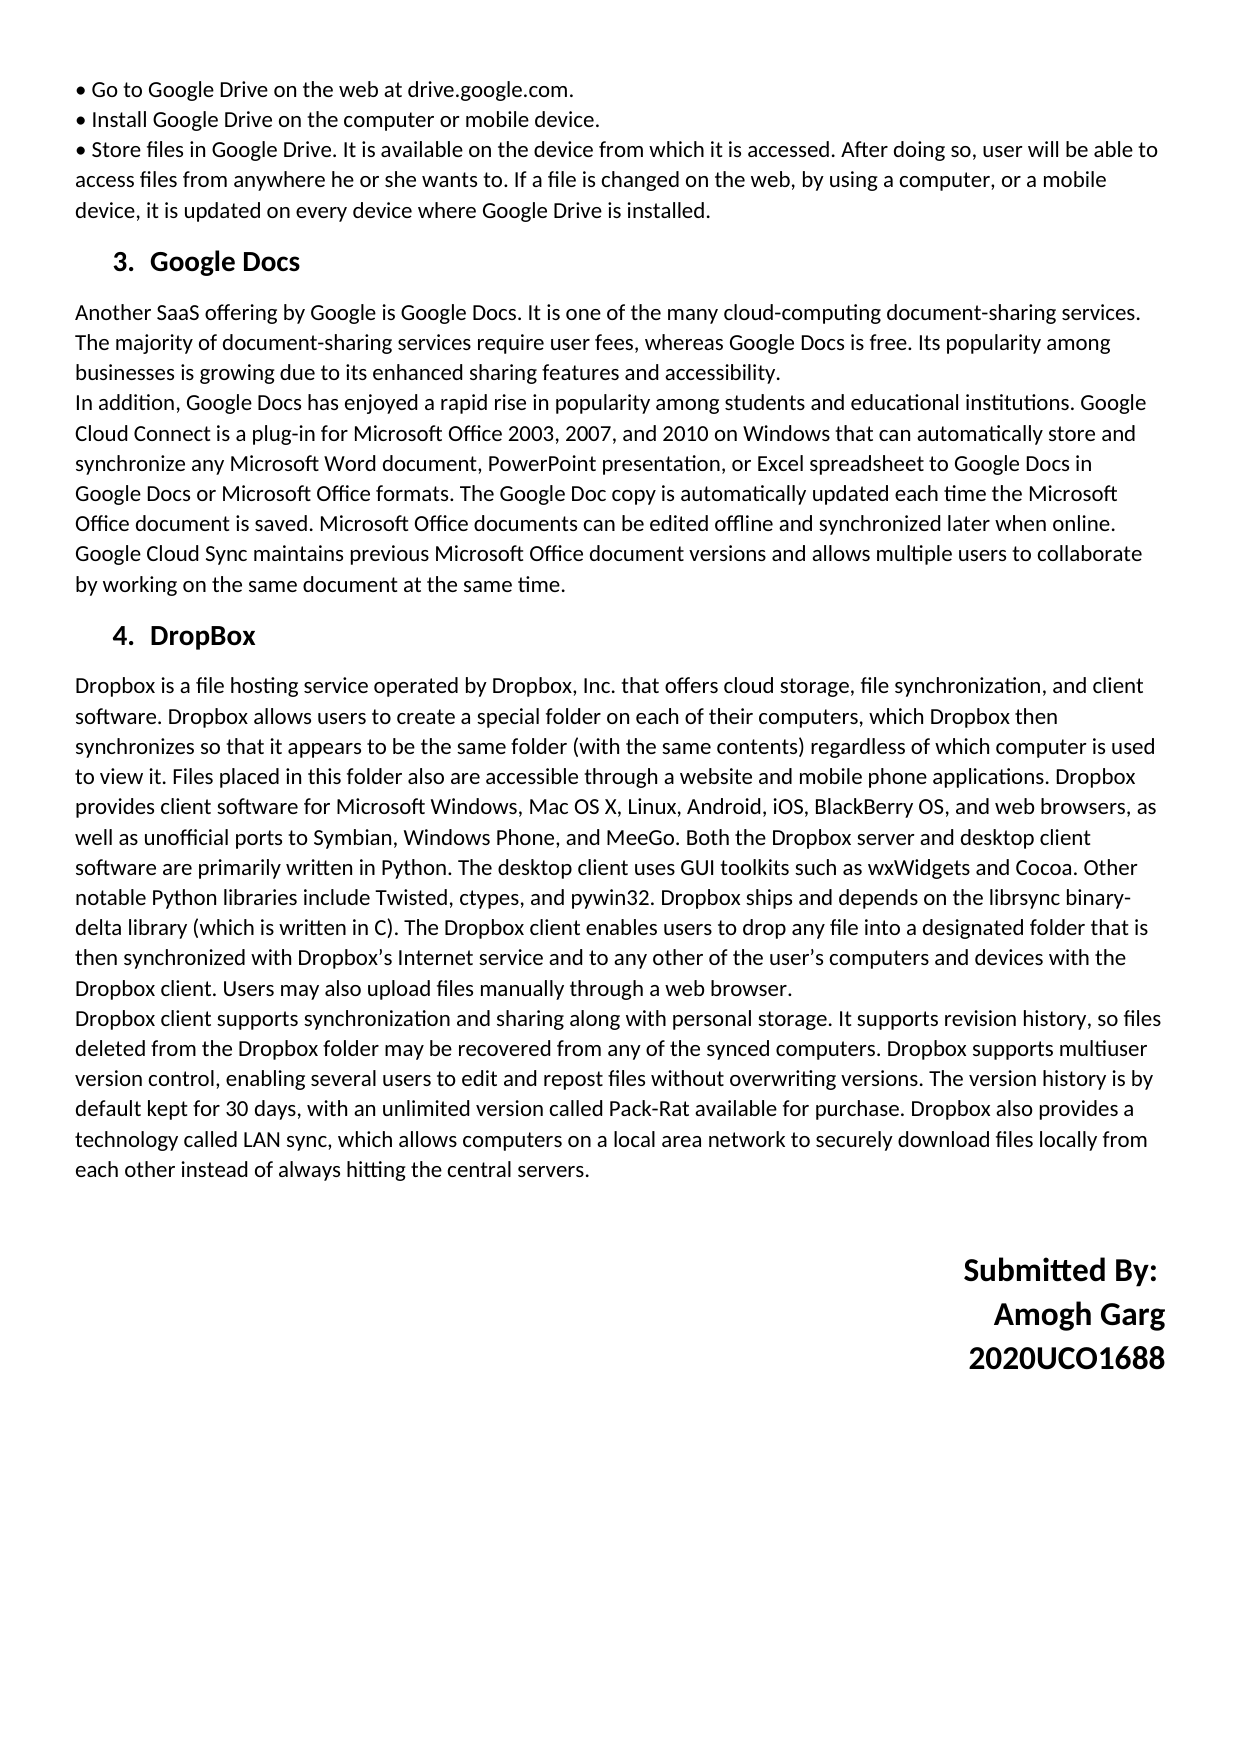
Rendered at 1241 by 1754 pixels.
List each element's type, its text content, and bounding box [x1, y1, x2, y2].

text Another SaaS offering by Google is Google Docs. It is one of the many cloud-computing document-sharing services. The majority of document-sharing services require user fees, whereas Google Docs is free. Its popularity among businesses is growing due to its enhanced sharing features and accessibility. In addition, Google Docs has enjoyed a rapid rise in popularity among students and educational institutions. Google Cloud Connect is a plug-in for Microsoft Office 2003, 2007, and 2010 on Windows that can automatically store and synchronize any Microsoft Word document, PowerPoint presentation, or Excel spreadsheet to Google Docs in Google Docs or Microsoft Office formats. The Google Doc copy is automatically updated each time the Microsoft Office document is saved. Microsoft Office documents can be edited offline and synchronized later when online. Google Cloud Sync maintains previous Microsoft Office document versions and allows multiple users to collaborate by working on the same document at the same time. [75, 298, 1165, 598]
text Submitted By: Amogh Garg 2020UCO1688 [75, 1249, 1165, 1377]
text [75, 75, 1165, 224]
list Google Docs [112, 243, 1165, 278]
list DropBox [112, 617, 1165, 652]
text Dropbox is a file hosting service operated by Dropbox, Inc. that offers cloud storage, file synchronization, and client software. Dropbox allows users to create a special folder on each of their computers, which Dropbox then synchronizes so that it appears to be the same folder (with the same contents) regardless of which computer is used to view it. Files placed in this folder also are accessible through a website and mobile phone applications. Dropbox provides client software for Microsoft Windows, Mac OS X, Linux, Android, iOS, BlackBerry OS, and web browsers, as well as unofficial ports to Symbian, Windows Phone, and MeeGo. Both the Dropbox server and desktop client software are primarily written in Python. The desktop client uses GUI toolkits such as wxWidgets and Cocoa. Other notable Python libraries include Twisted, ctypes, and pywin32. Dropbox ships and depends on the librsync binary-delta library (which is written in C). The Dropbox client enables users to drop any file into a designated folder that is then synchronized with Dropbox’s Internet service and to any other of the user’s computers and devices with the Dropbox client. Users may also upload files manually through a web browser. Dropbox client supports synchronization and sharing along with personal storage. It supports revision history, so files deleted from the Dropbox folder may be recovered from any of the synced computers. Dropbox supports multiuser version control, enabling several users to edit and repost files without overwriting versions. The version history is by default kept for 30 days, with an unlimited version called Pack-Rat available for purchase. Dropbox also provides a technology called LAN sync, which allows computers on a local area network to securely download files locally from each other instead of always hitting the central servers. [75, 672, 1165, 1183]
